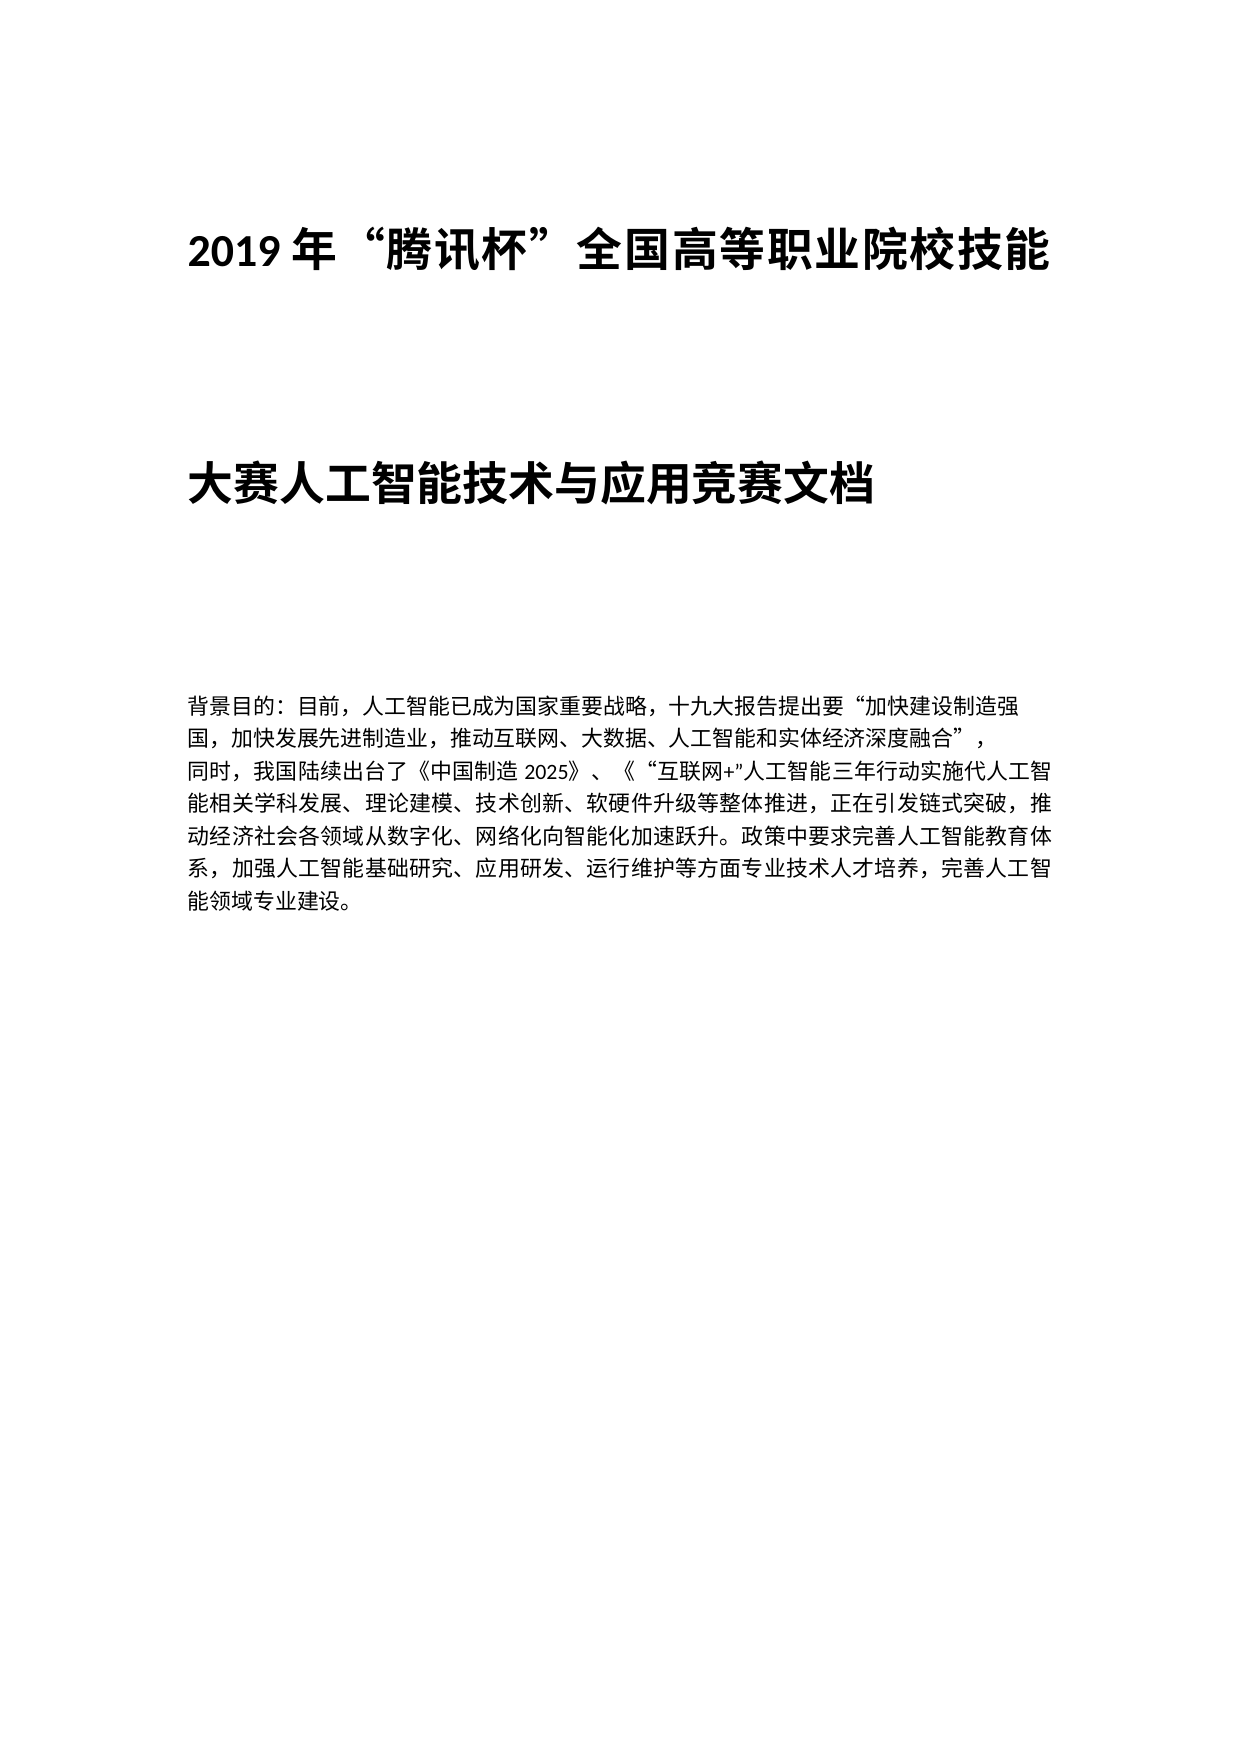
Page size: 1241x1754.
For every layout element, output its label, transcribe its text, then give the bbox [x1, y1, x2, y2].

text 背景目的：目前，人工智能已成为国家重要战略，十九大报告提出要“加快建设制造强 [187, 688, 1053, 721]
text 国，加快发展先进制造业，推动互联网、大数据、人工智能和实体经济深度融合”， [187, 721, 1053, 753]
subtitle 2019年“腾讯杯”全国高等职业院校技能大赛人工智能技术与应用竞赛文档 [187, 197, 1053, 529]
text 同时，我国陆续出台了《中国制造 2025》、《“互联网+”人工智能三年行动实施代人工智能相关学科发展、理论建模、技术创新、软硬件升级等整体推进，正在引发链式突破，推动经济社会各领域从数字化、网络化向智能化加速跃升。政策中要求完善人工智能教育体系，加强人工智能基础研究、应用研发、运行维护等方面专业技术人才培养，完善人工智能领域专业建设。 [187, 753, 1053, 916]
